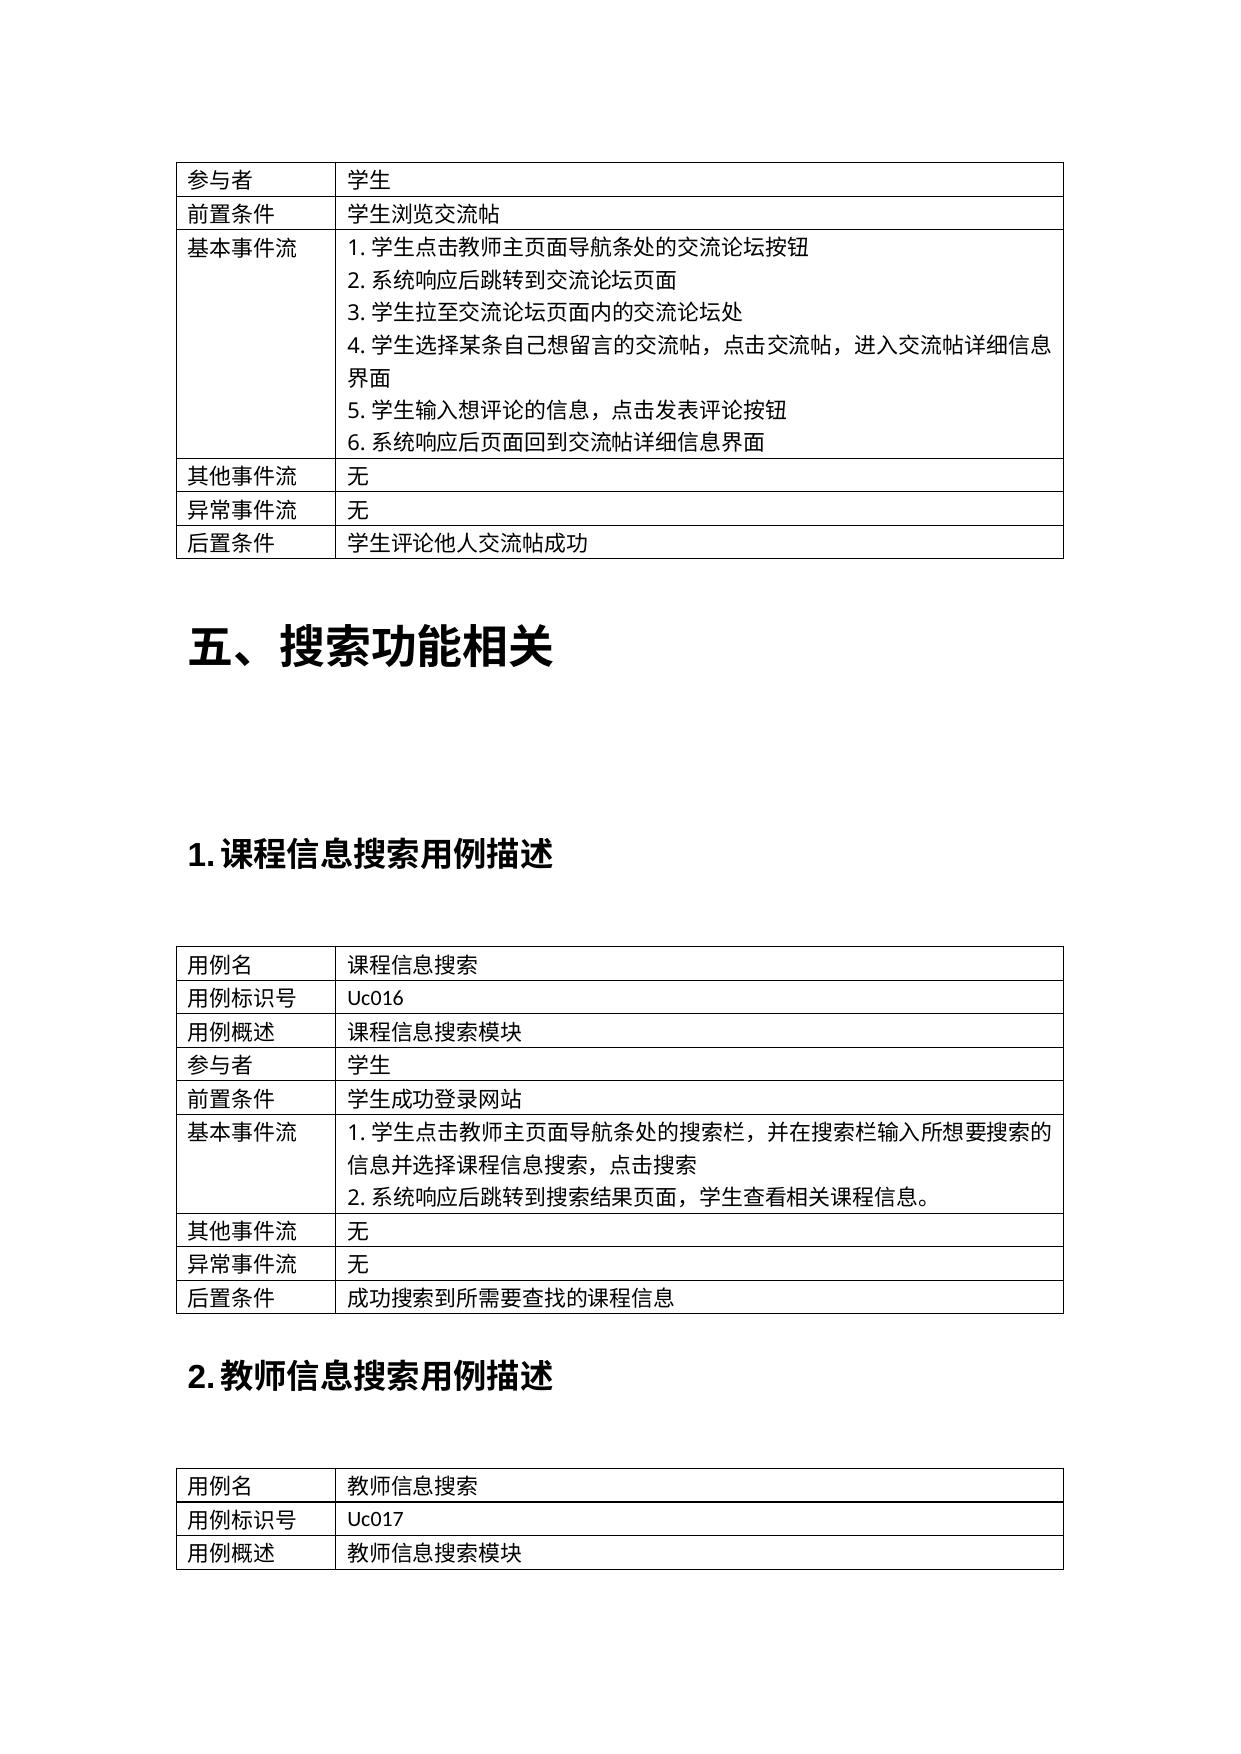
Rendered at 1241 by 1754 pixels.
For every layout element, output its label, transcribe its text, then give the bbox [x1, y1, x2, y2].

table_cell 用例概述 [177, 1014, 335, 1047]
table_cell Uc016 [336, 981, 1063, 1013]
table_cell 参与者 [177, 1048, 335, 1080]
table_cell 无 [336, 459, 1063, 491]
table_cell 其他事件流 [177, 1214, 335, 1246]
table_cell 1. 学生点击教师主页面导航条处的搜索栏，并在搜索栏输入所想要搜索的信息并选择课程信息搜索，点击搜索 2. 系统响应后跳转到搜索结果页面，学生查看相关课程信息。 [336, 1115, 1063, 1212]
table_cell 异常事件流 [177, 1247, 335, 1279]
table_cell 学生 [336, 163, 1063, 196]
table_cell 无 [336, 492, 1063, 525]
table_cell 课程信息搜索模块 [336, 1014, 1063, 1047]
table_cell 参与者 [177, 163, 335, 196]
table_header 课程信息搜索 [336, 947, 1063, 980]
table_cell 用例标识号 [177, 981, 335, 1013]
subtitle 课程信息搜索用例描述 [187, 819, 1053, 884]
table_cell 用例概述 [177, 1536, 335, 1568]
table_cell 教师信息搜索模块 [336, 1536, 1063, 1568]
table_cell 用例标识号 [177, 1503, 335, 1535]
table_cell 学生浏览交流帖 [336, 197, 1063, 229]
table_cell 学生 [336, 1048, 1063, 1080]
table_cell 成功搜索到所需要查找的课程信息 [336, 1281, 1063, 1313]
table_cell Uc017 [336, 1503, 1063, 1535]
table_header 用例名 [177, 947, 335, 980]
table_cell 无 [336, 1214, 1063, 1246]
table_cell 无 [336, 1247, 1063, 1279]
table_cell 其他事件流 [177, 459, 335, 491]
table_cell 基本事件流 [177, 230, 335, 458]
table_cell 后置条件 [177, 1281, 335, 1313]
table_cell 异常事件流 [177, 492, 335, 525]
table_cell 1. 学生点击教师主页面导航条处的交流论坛按钮 2. 系统响应后跳转到交流论坛页面 3. 学生拉至交流论坛页面内的交流论坛处 4. 学生选择某条自己想留言的交流帖，点击交流帖，进入交流帖详细信息界面 5. 学生输入想评论的信息，点击发表评论按钮 6. 系统响应后页面回到交流帖详细信息界面 [336, 230, 1063, 458]
subtitle 教师信息搜索用例描述 [187, 1341, 1053, 1406]
table_cell 基本事件流 [177, 1115, 335, 1212]
table_cell 前置条件 [177, 197, 335, 229]
table_header 用例名 [177, 1469, 335, 1501]
table_cell 学生评论他人交流帖成功 [336, 526, 1063, 558]
table_cell 前置条件 [177, 1081, 335, 1114]
table_cell 后置条件 [177, 526, 335, 558]
subtitle 搜索功能相关 [187, 595, 1053, 692]
table_header 教师信息搜索 [336, 1469, 1063, 1501]
table_cell 学生成功登录网站 [336, 1081, 1063, 1114]
